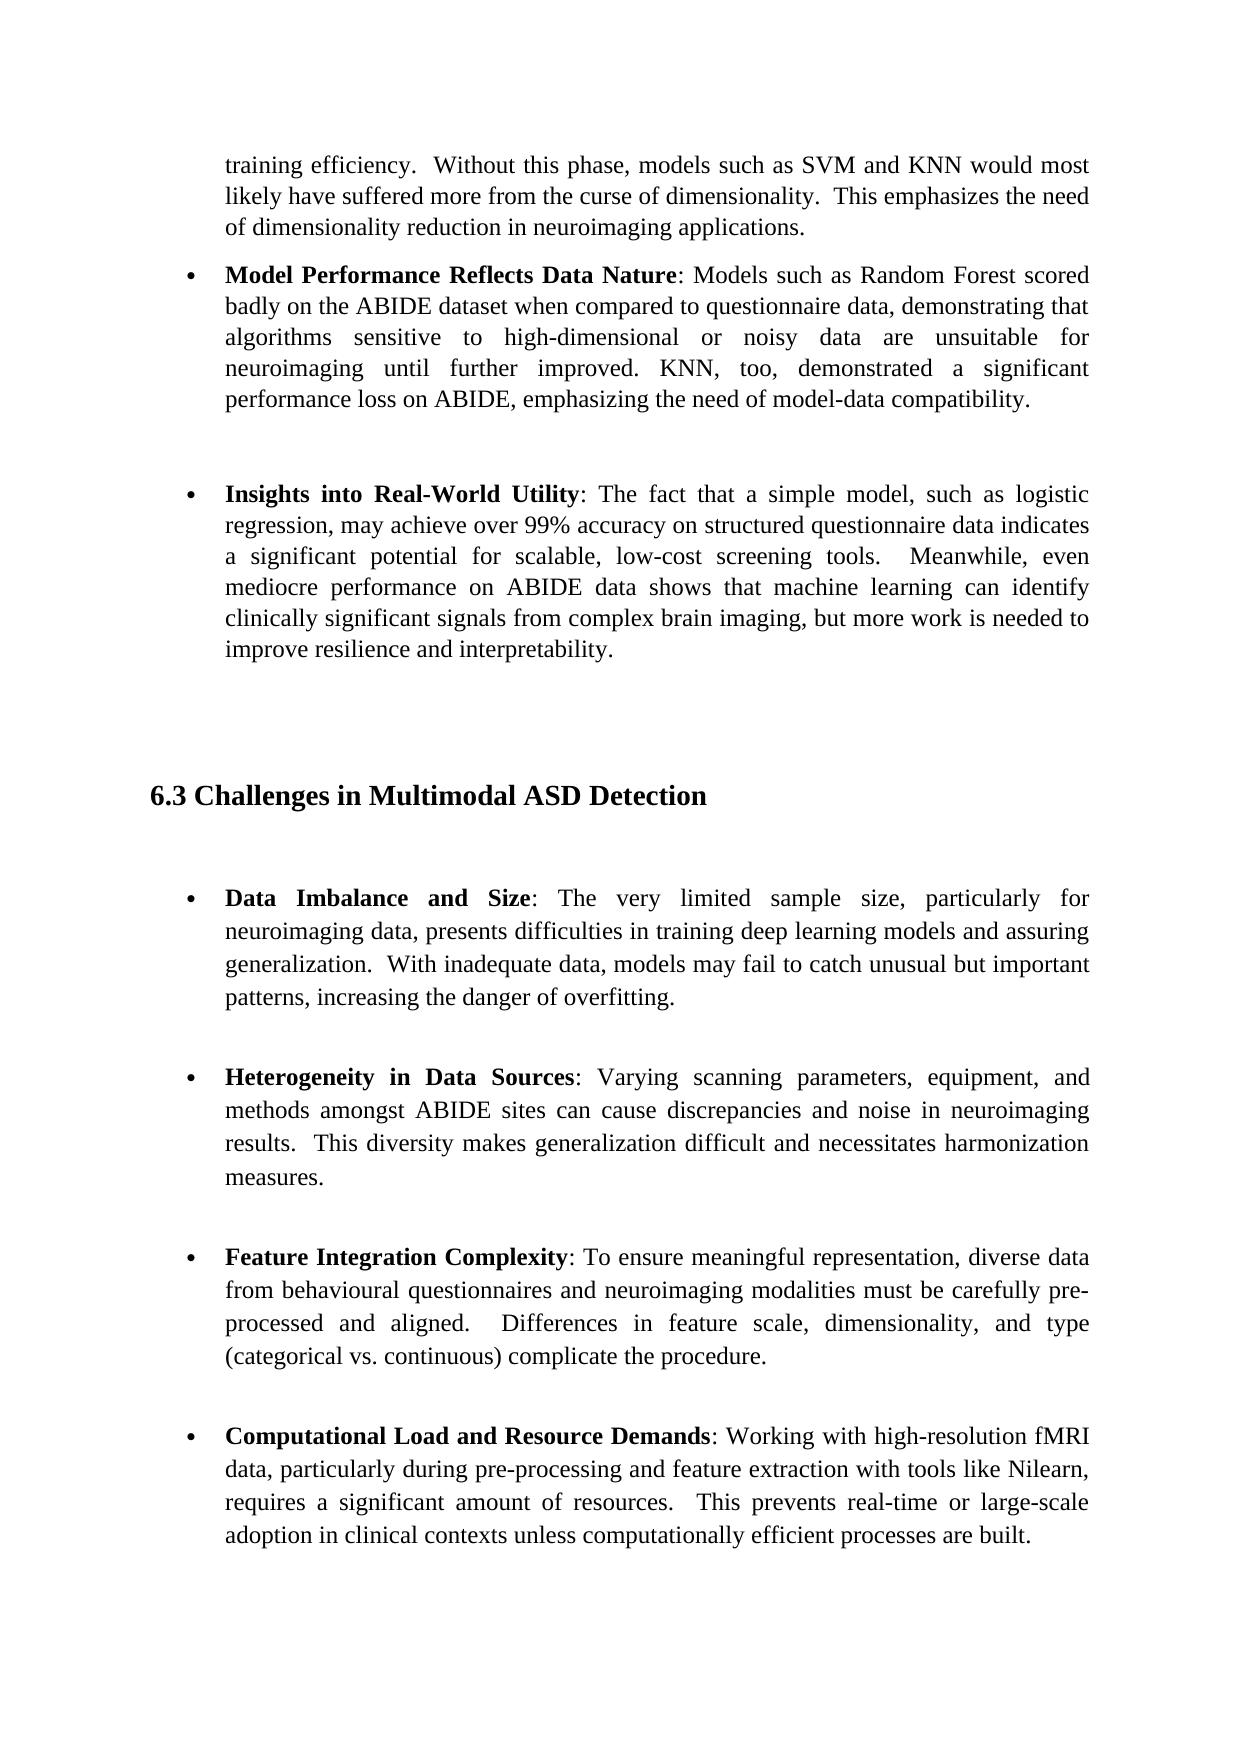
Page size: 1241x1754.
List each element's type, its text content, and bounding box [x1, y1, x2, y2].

list Data Imbalance and Size: The very limited sample size, particularly for neuroimaging data, presents difficulties in training deep learning models and assuring generalization. With inadequate data, models may fail to catch unusual but important patterns, increasing the danger of overfitting. [187, 883, 1090, 1011]
list Insights into Real-World Utility: The fact that a simple model, such as logistic regression, may achieve over 99% accuracy on structured questionnaire data indicates a significant potential for scalable, low-cost screening tools. Meanwhile, even mediocre performance on ABIDE data shows that machine learning can identify clinically significant signals from complex brain imaging, but more work is needed to improve resilience and interpretability. [187, 479, 1090, 663]
list Feature Integration Complexity: To ensure meaningful representation, diverse data from behavioural questionnaires and neuroimaging modalities must be carefully pre-processed and aligned. Differences in feature scale, dimensionality, and type (categorical vs. continuous) complicate the procedure. [187, 1242, 1090, 1369]
list Computational Load and Resource Demands: Working with high-resolution fMRI data, particularly during pre-processing and feature extraction with tools like Nilearn, requires a significant amount of resources. This prevents real-time or large-scale adoption in clinical contexts unless computationally efficient processes are built. [187, 1421, 1090, 1549]
list Model Performance Reflects Data Nature: Models such as Random Forest scored badly on the ABIDE dataset when compared to questionnaire data, demonstrating that algorithms sensitive to high-dimensional or noisy data are unsuitable for neuroimaging until further improved. KNN, too, demonstrated a significant performance loss on ABIDE, emphasizing the need of model-data compatibility. [187, 260, 1090, 413]
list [187, 150, 1090, 241]
text 6.3 Challenges in Multimodal ASD Detection [150, 778, 1090, 811]
list Heterogeneity in Data Sources: Varying scanning parameters, equipment, and methods amongst ABIDE sites can cause discrepancies and noise in neuroimaging results. This diversity makes generalization difficult and necessitates harmonization measures. [187, 1062, 1090, 1190]
